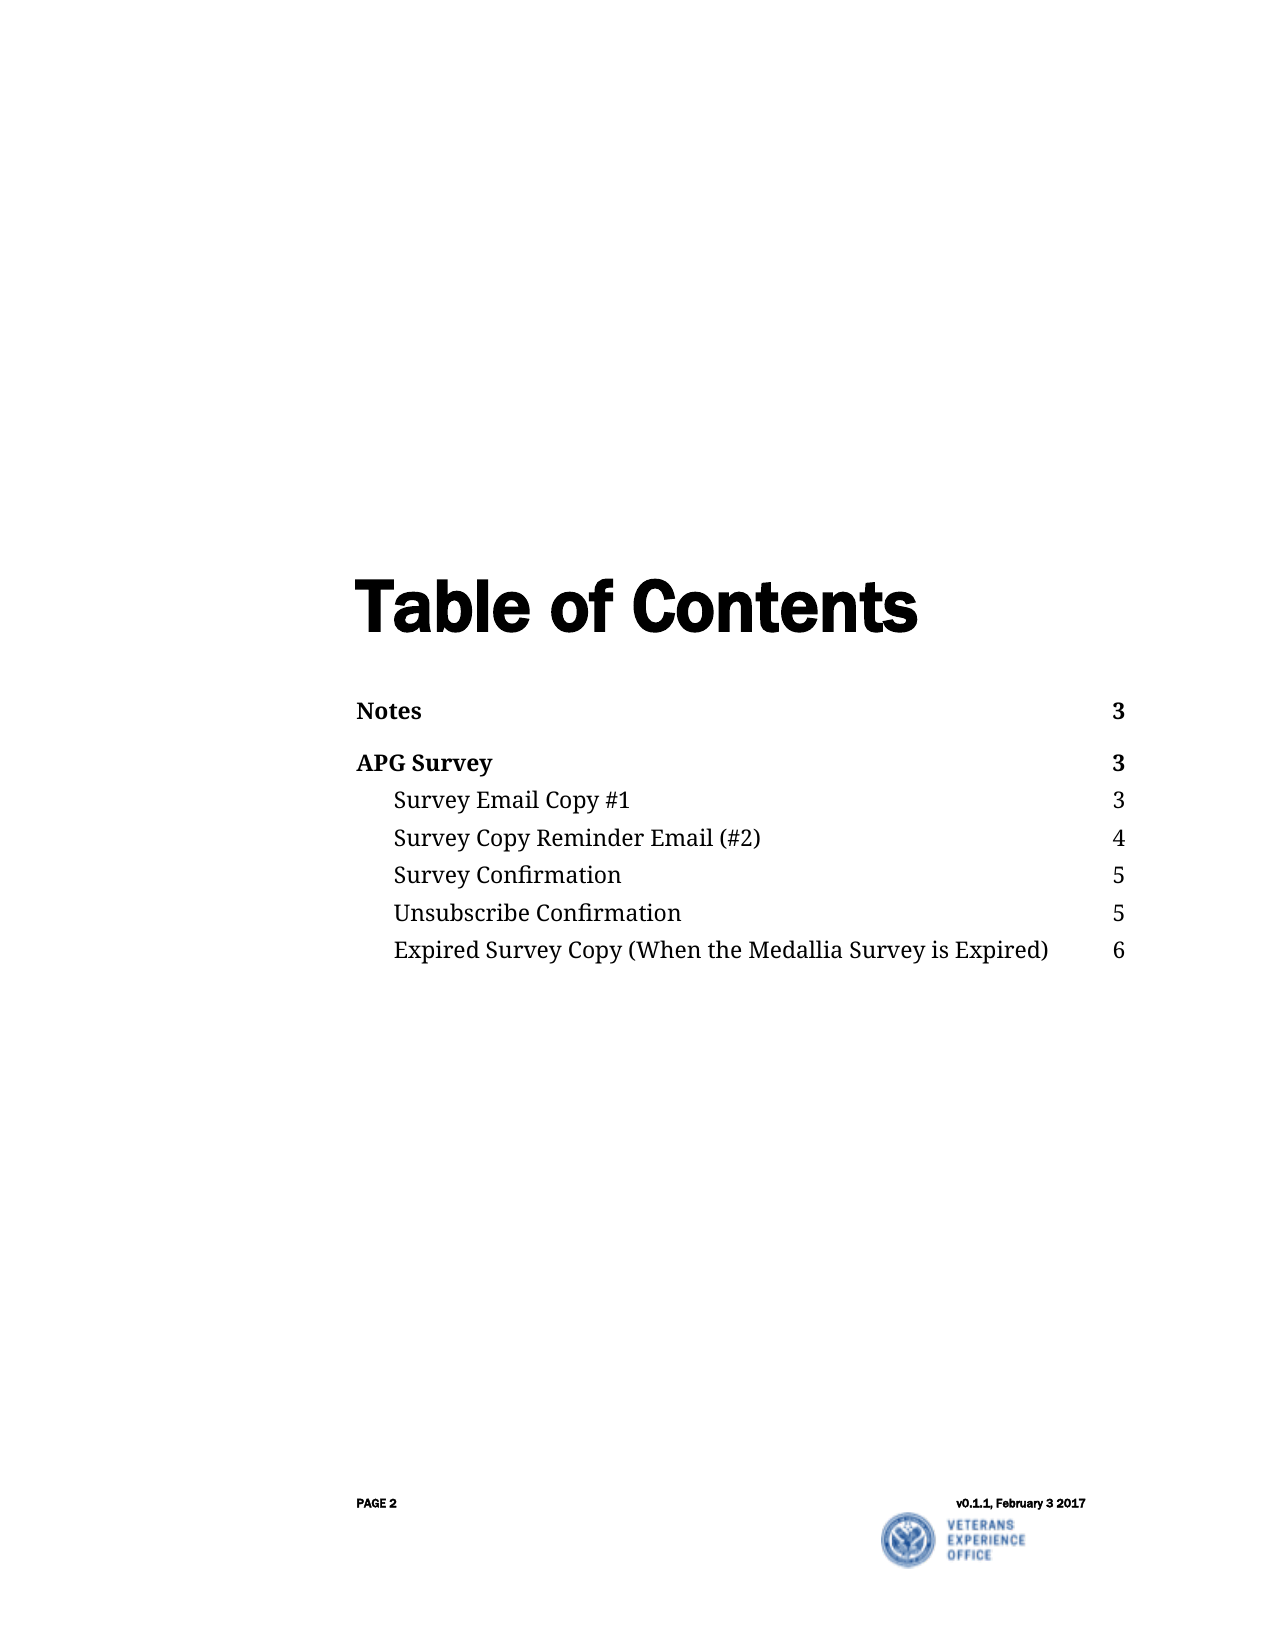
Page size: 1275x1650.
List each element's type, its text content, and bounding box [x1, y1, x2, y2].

picture [881, 1512, 1043, 1569]
title Table of Contents [356, 557, 1125, 643]
